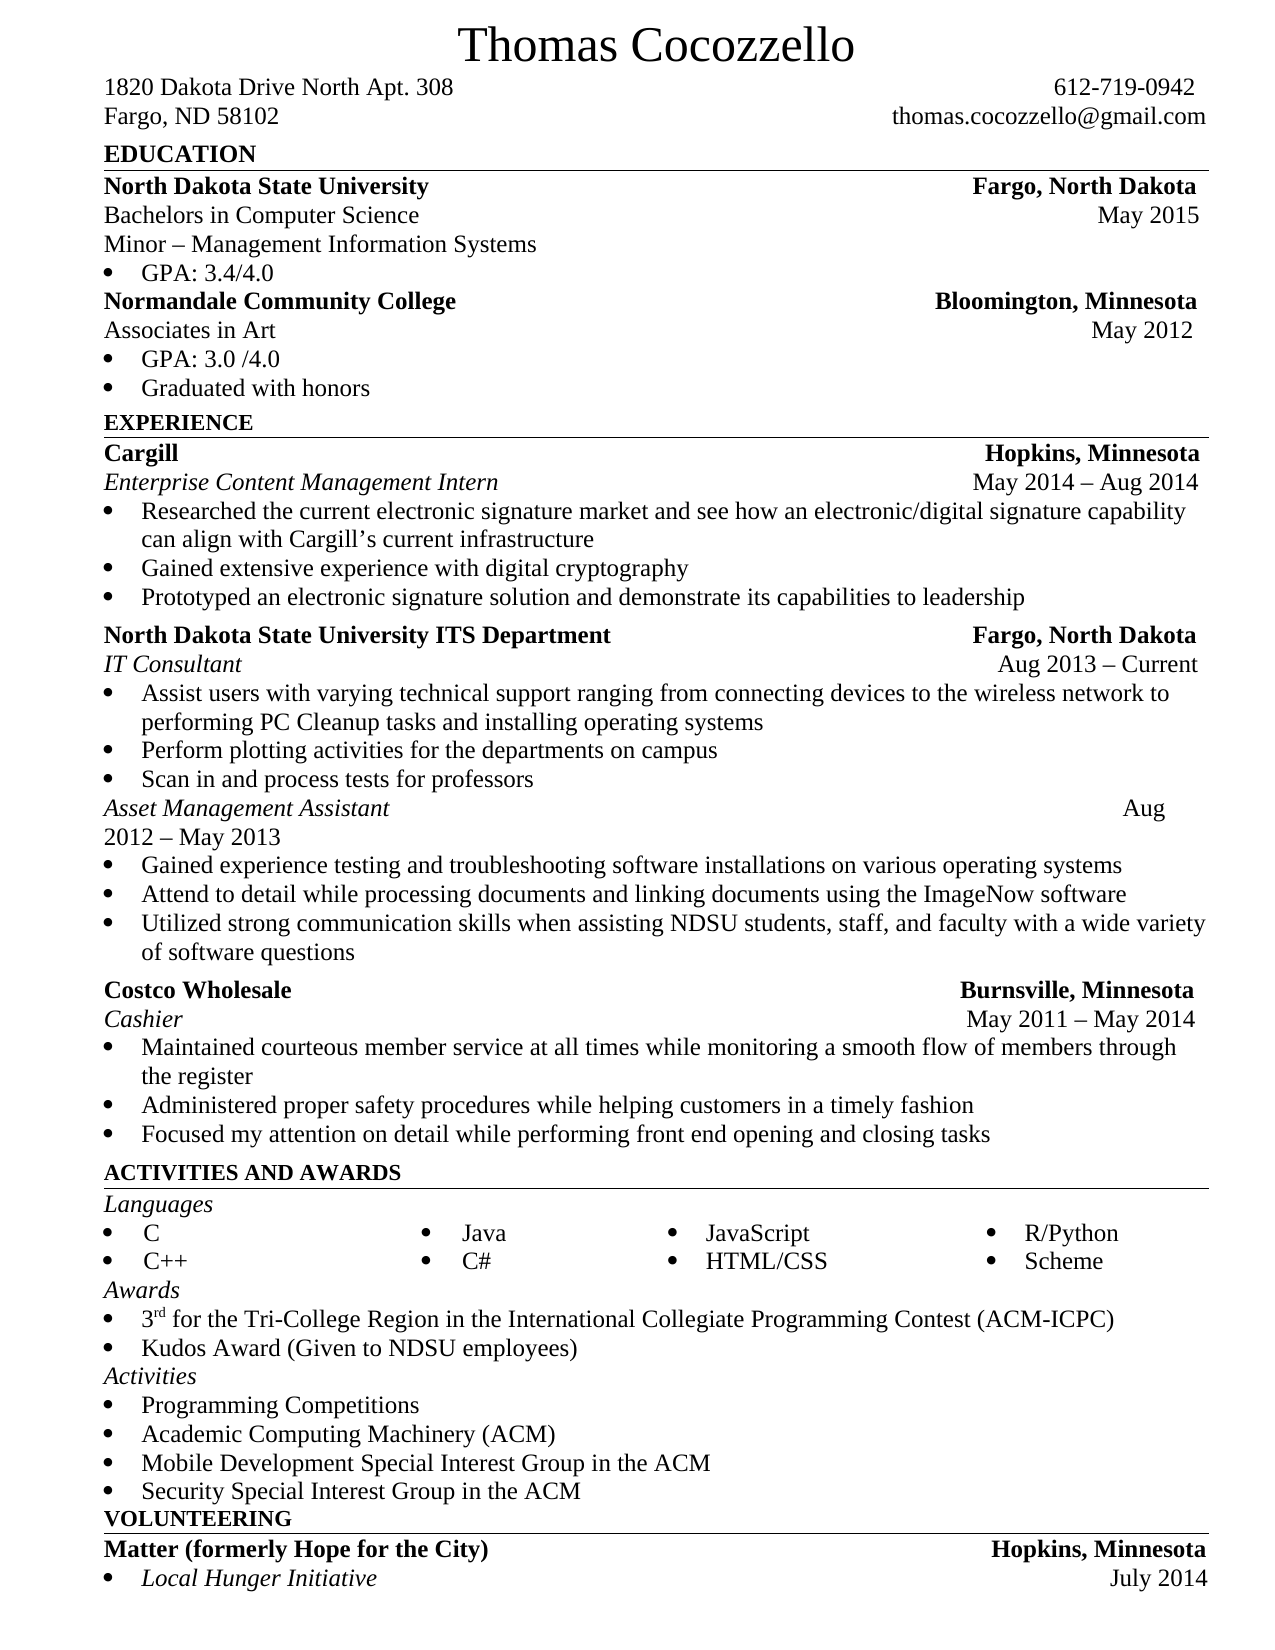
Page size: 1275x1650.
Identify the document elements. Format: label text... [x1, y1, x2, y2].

list Scan in and process tests for professors [103, 764, 1209, 793]
text Fargo, ND 58102 thomas.cocozzello@gmail.com [103, 101, 1209, 130]
table_cell HTML/CSS [656, 1246, 975, 1275]
list Perform plotting activities for the departments on campus [103, 735, 1209, 764]
table_header C [75, 1218, 393, 1246]
text 1820 Dakota Drive North Apt. 308 612-719-0942 [103, 72, 1209, 101]
table_cell C# [394, 1246, 656, 1275]
list Mobile Development Special Interest Group in the ACM [103, 1448, 1209, 1476]
text VOLUNTEERING [103, 1505, 1209, 1534]
text EXPERIENCE [103, 409, 1209, 438]
list Security Special Interest Group in the ACM [103, 1476, 1209, 1505]
table_cell C++ [75, 1246, 393, 1275]
text Costco Wholesale Burnsville, Minnesota Cashier May 2011 – May 2014 [103, 975, 1209, 1032]
text Normandale Community College Bloomington, Minnesota [103, 286, 1209, 315]
list Attend to detail while processing documents and linking documents using the ImageNow software [103, 879, 1209, 908]
list Maintained courteous member service at all times while monitoring a smooth flow of members through the register [103, 1032, 1209, 1090]
text EDUCATION [103, 139, 1209, 171]
list Researched the current electronic signature market and see how an electronic/digital signature capability can align with Cargill’s current infrastructure [103, 496, 1209, 553]
list Programming Competitions [103, 1390, 1209, 1419]
list GPA: 3.4/4.0 [103, 258, 1209, 286]
text Languages [103, 1189, 1209, 1218]
list Gained extensive experience with digital cryptography [103, 553, 1209, 582]
text North Dakota State University Fargo, North Dakota [103, 171, 1209, 200]
list Local Hunger Initiative July 2014 [103, 1563, 1209, 1592]
text North Dakota State University ITS Department Fargo, North Dakota [103, 620, 1209, 649]
list Assist users with varying technical support ranging from connecting devices to the wireless network to performing PC Cleanup tasks and installing operating systems [103, 678, 1209, 735]
list 3rd for the Tri-College Region in the International Collegiate Programming Contest (ACM-ICPC) [103, 1304, 1209, 1333]
list Graduated with honors [103, 373, 1209, 401]
text Thomas Cocozzello [103, 15, 1209, 72]
text Awards [103, 1275, 1209, 1304]
list Focused my attention on detail while performing front end opening and closing tasks [103, 1119, 1209, 1147]
list Administered proper safety procedures while helping customers in a timely fashion [103, 1090, 1209, 1119]
text ACTIVITIES AND AWARDS [103, 1159, 1209, 1189]
text Bachelors in Computer Science May 2015 [103, 200, 1209, 229]
list GPA: 3.0 /4.0 [103, 344, 1209, 373]
text Minor – Management Information Systems [103, 229, 1209, 258]
list Academic Computing Machinery (ACM) [103, 1419, 1209, 1448]
table_header JavaScript [656, 1218, 975, 1246]
list Utilized strong communication skills when assisting NDSU students, staff, and faculty with a wide variety of software questions [103, 908, 1209, 965]
text Asset Management Assistant Aug 2012 – May 2013 [103, 793, 1209, 850]
text IT Consultant Aug 2013 – Current [103, 649, 1209, 678]
table_header Java [394, 1218, 656, 1246]
table_cell Scheme [975, 1246, 1275, 1275]
table_header R/Python [975, 1218, 1275, 1246]
list Kudos Award (Given to NDSU employees) [103, 1333, 1209, 1361]
text Matter (formerly Hope for the City) Hopkins, Minnesota [66, 1534, 1209, 1563]
text Cargill Hopkins, Minnesota [103, 438, 1209, 467]
list Gained experience testing and troubleshooting software installations on various operating systems [103, 850, 1209, 879]
list Prototyped an electronic signature solution and demonstrate its capabilities to leadership [103, 582, 1209, 611]
text Enterprise Content Management Intern May 2014 – Aug 2014 [103, 467, 1209, 496]
text Activities [103, 1361, 1209, 1390]
text Associates in Art May 2012 [103, 315, 1209, 344]
